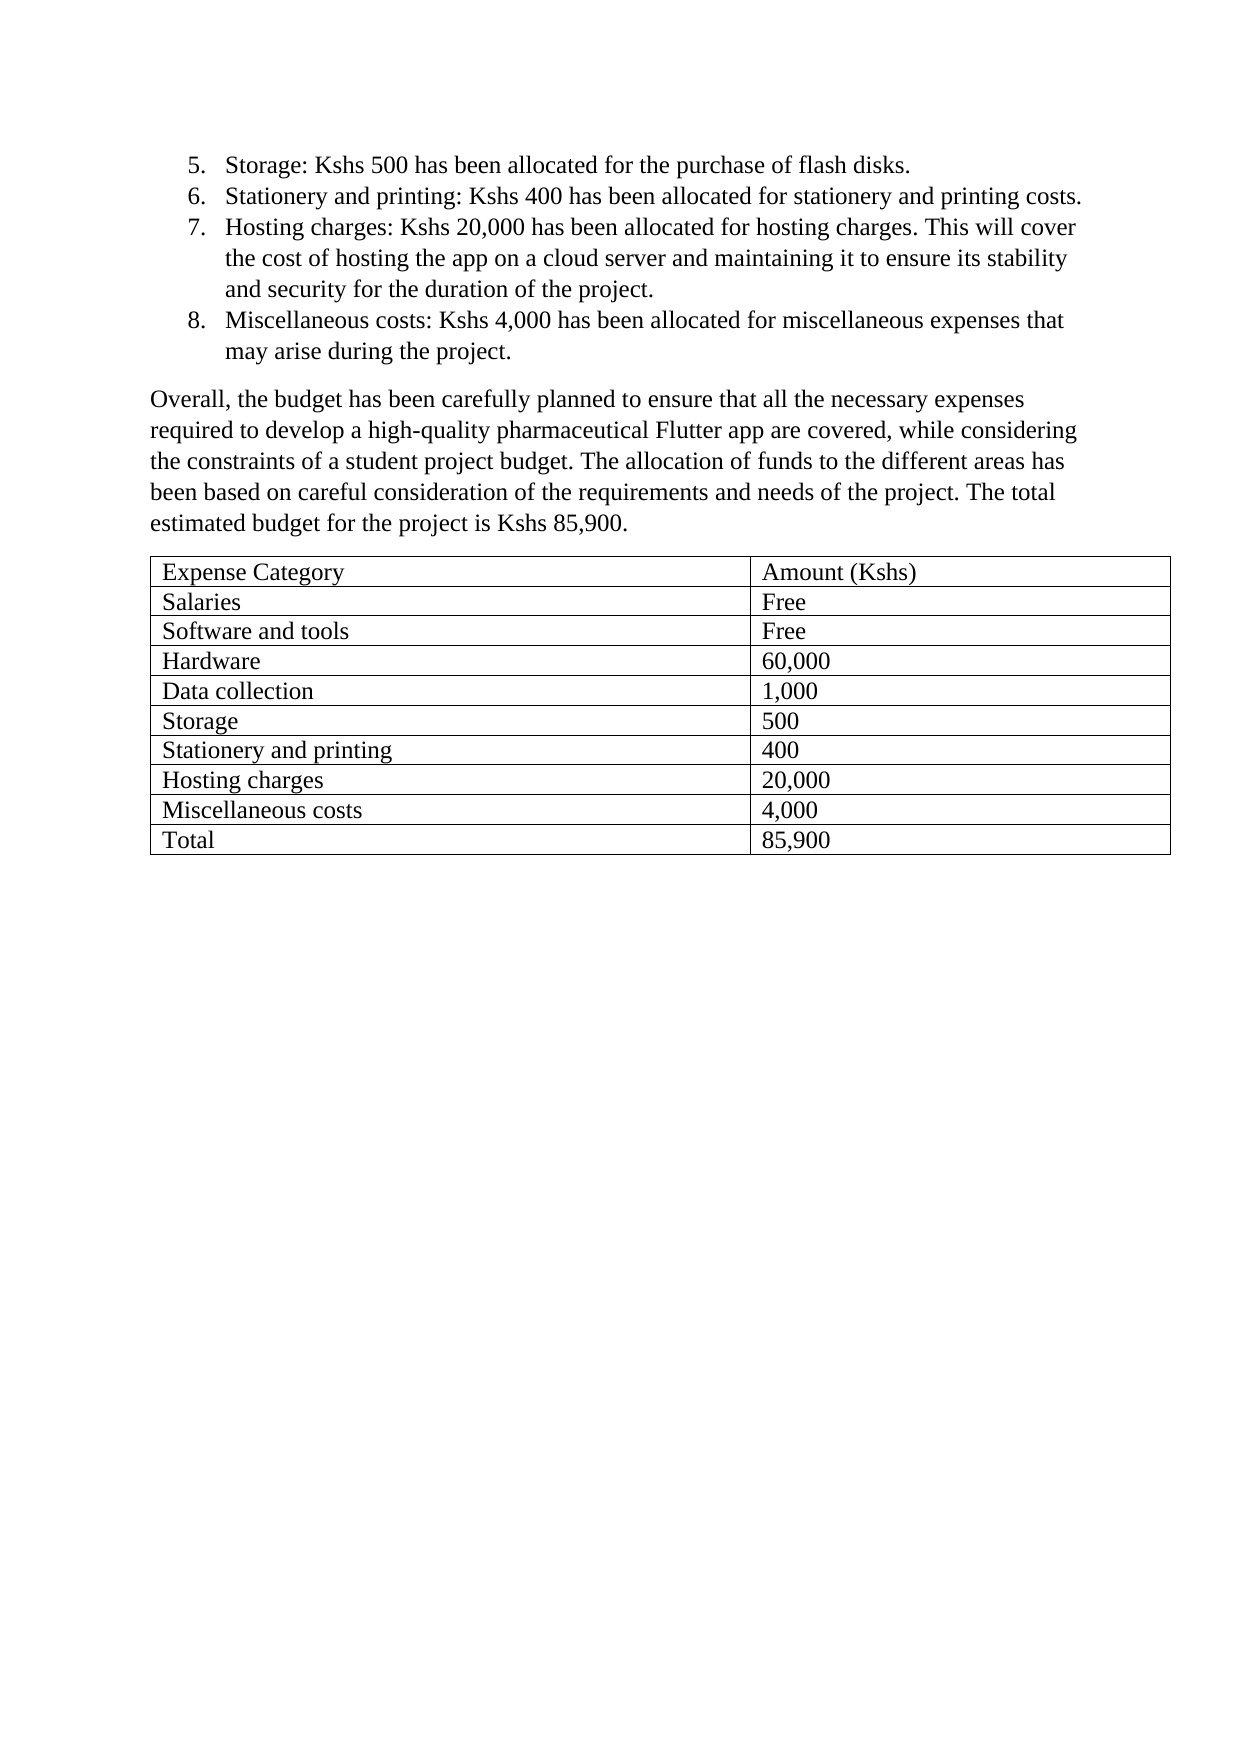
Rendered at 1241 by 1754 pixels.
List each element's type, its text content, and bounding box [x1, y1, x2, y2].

table_cell Hosting charges [151, 765, 750, 794]
table_cell 20,000 [751, 765, 1170, 794]
list Stationery and printing: Kshs 400 has been allocated for stationery and printing costs. [187, 181, 1090, 210]
table_cell Free [751, 587, 1170, 615]
table_header Expense Category [151, 557, 750, 586]
list Miscellaneous costs: Kshs 4,000 has been allocated for miscellaneous expenses that may arise during the project. [187, 305, 1090, 365]
table_cell 4,000 [751, 795, 1170, 824]
table_cell Software and tools [151, 616, 750, 645]
table_cell 1,000 [751, 676, 1170, 705]
table_cell Total [151, 825, 750, 854]
table_cell 500 [751, 706, 1170, 734]
table_cell 400 [751, 736, 1170, 764]
list Storage: Kshs 500 has been allocated for the purchase of flash disks. [187, 150, 1090, 179]
table_cell 60,000 [751, 646, 1170, 675]
table_cell Hardware [151, 646, 750, 675]
table_cell Salaries [151, 587, 750, 615]
table_cell Storage [151, 706, 750, 734]
table_cell Miscellaneous costs [151, 795, 750, 824]
text Overall, the budget has been carefully planned to ensure that all the necessary expenses required to develop a high-quality pharmaceutical Flutter app are covered, while considering the constraints of a student project budget. The allocation of funds to the different areas has been based on careful consideration of the requirements and needs of the project. The total estimated budget for the project is Kshs 85,900. [150, 384, 1090, 537]
table_cell 85,900 [751, 825, 1170, 854]
table_cell Data collection [151, 676, 750, 705]
table_cell Stationery and printing [151, 736, 750, 764]
list Hosting charges: Kshs 20,000 has been allocated for hosting charges. This will cover the cost of hosting the app on a cloud server and maintaining it to ensure its stability and security for the duration of the project. [187, 212, 1090, 303]
table_cell Free [751, 616, 1170, 645]
table_header Amount (Kshs) [751, 557, 1170, 586]
